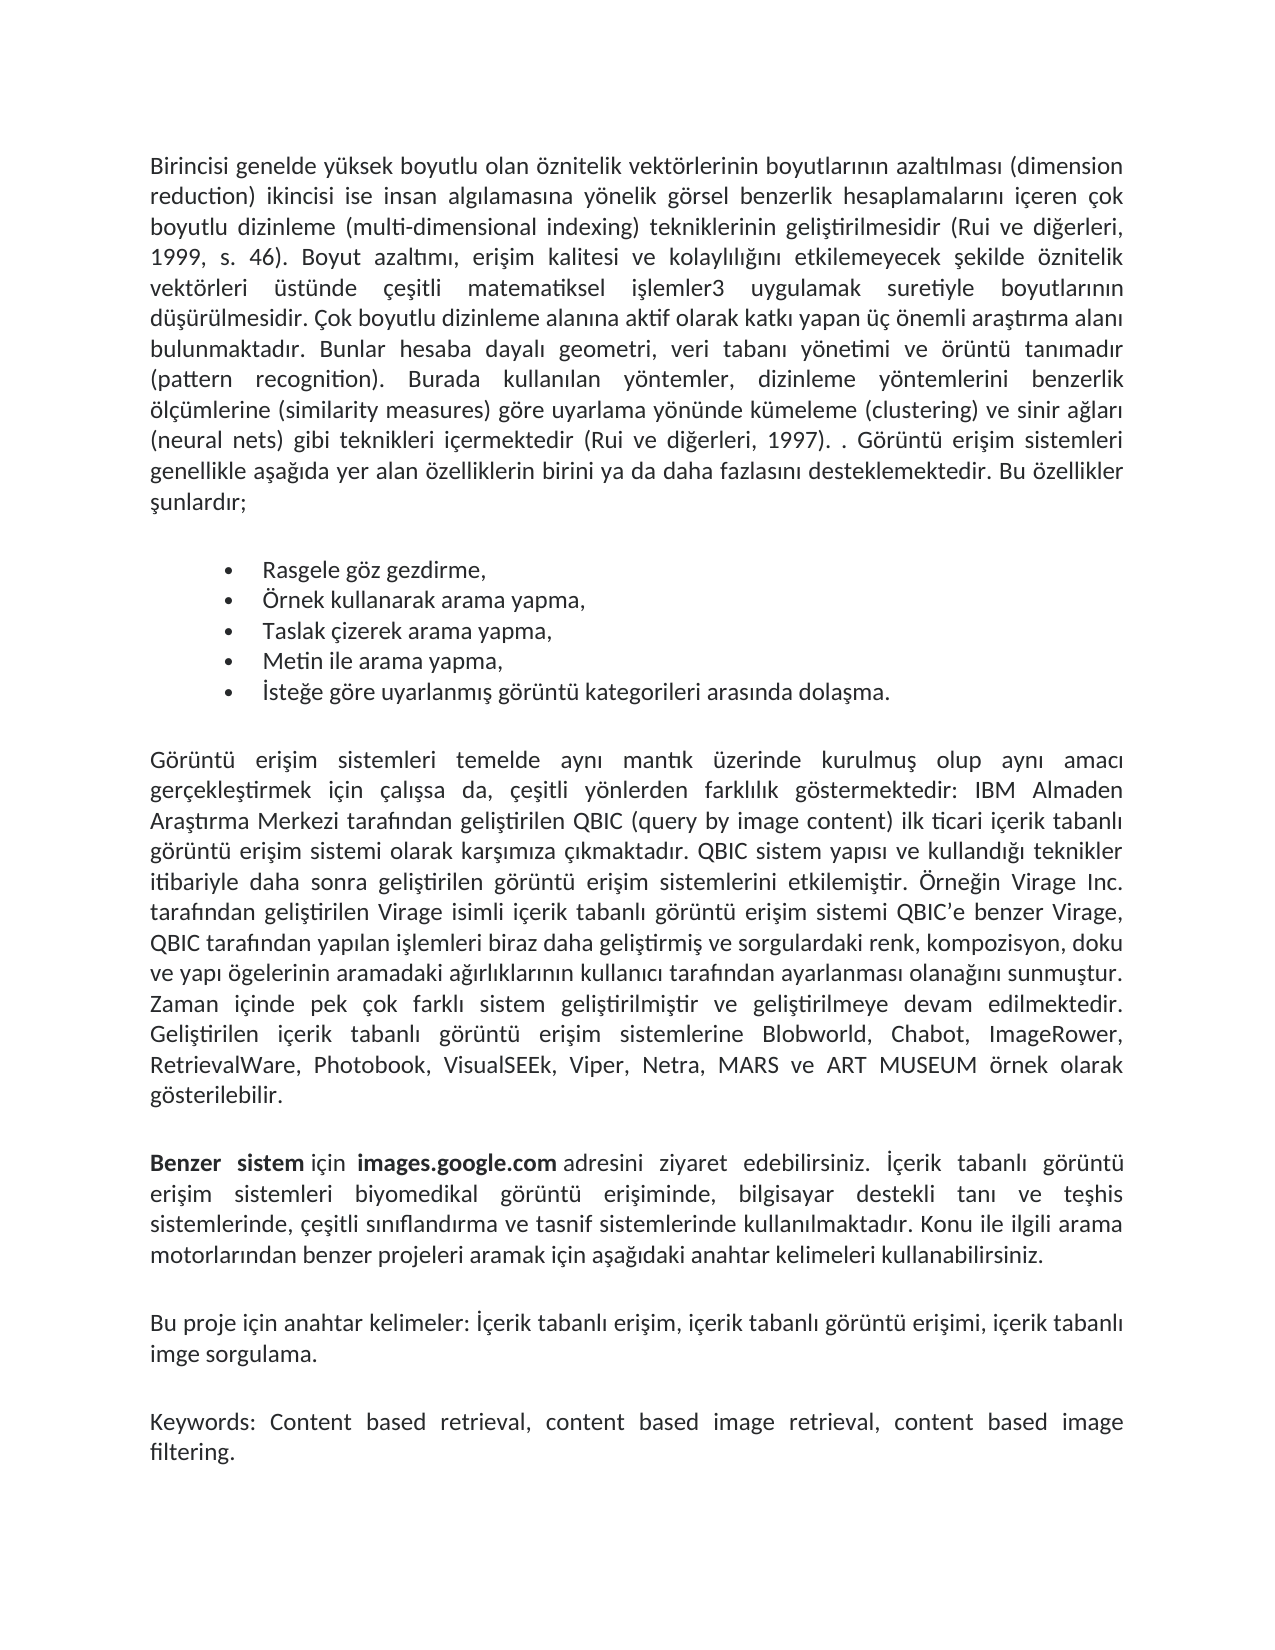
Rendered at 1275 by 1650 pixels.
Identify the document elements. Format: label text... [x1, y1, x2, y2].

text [150, 150, 1125, 516]
list Örnek kullanarak arama yapma, [225, 584, 1087, 615]
text Keywords: Content based retrieval, content based image retrieval, content based image filtering. [150, 1406, 1125, 1467]
list Metin ile arama yapma, [225, 645, 1087, 676]
text Bu proje için anahtar kelimeler: İçerik tabanlı erişim, içerik tabanlı görüntü erişimi, içerik tabanlı imge sorgulama. [150, 1307, 1125, 1368]
text Görüntü erişim sistemleri temelde aynı mantık üzerinde kurulmuş olup aynı amacı gerçekleştirmek için çalışsa da, çeşitli yönlerden farklılık göstermektedir: IBM Almaden Araştırma Merkezi tarafından geliştirilen QBIC (query by image content) ilk ticari içerik tabanlı görüntü erişim sistemi olarak karşımıza çıkmaktadır. QBIC sistem yapısı ve kullandığı teknikler itibariyle daha sonra geliştirilen görüntü erişim sistemlerini etkilemiştir. Örneğin Virage Inc. tarafından geliştirilen Virage isimli içerik tabanlı görüntü erişim sistemi QBIC’e benzer Virage, QBIC tarafından yapılan işlemleri biraz daha geliştirmiş ve sorgulardaki renk, kompozisyon, doku ve yapı ögelerinin aramadaki ağırlıklarının kullanıcı tarafından ayarlanması olanağını sunmuştur. Zaman içinde pek çok farklı sistem geliştirilmiştir ve geliştirilmeye devam edilmektedir. Geliştirilen içerik tabanlı görüntü erişim sistemlerine Blobworld, Chabot, ImageRower, RetrievalWare, Photobook, VisualSEEk, Viper, Netra, MARS ve ART MUSEUM örnek olarak gösterilebilir. [150, 744, 1125, 1110]
list Rasgele göz gezdirme, [225, 554, 1087, 584]
list İsteğe göre uyarlanmış görüntü kategorileri arasında dolaşma. [225, 676, 1087, 706]
list Taslak çizerek arama yapma, [225, 615, 1087, 645]
text Benzer sistem için images.google.com adresini ziyaret edebilirsiniz. İçerik tabanlı görüntü erişim sistemleri biyomedikal görüntü erişiminde, bilgisayar destekli tanı ve teşhis sistemlerinde, çeşitli sınıflandırma ve tasnif sistemlerinde kullanılmaktadır. Konu ile ilgili arama motorlarından benzer projeleri aramak için aşağıdaki anahtar kelimeleri kullanabilirsiniz. [150, 1148, 1125, 1270]
